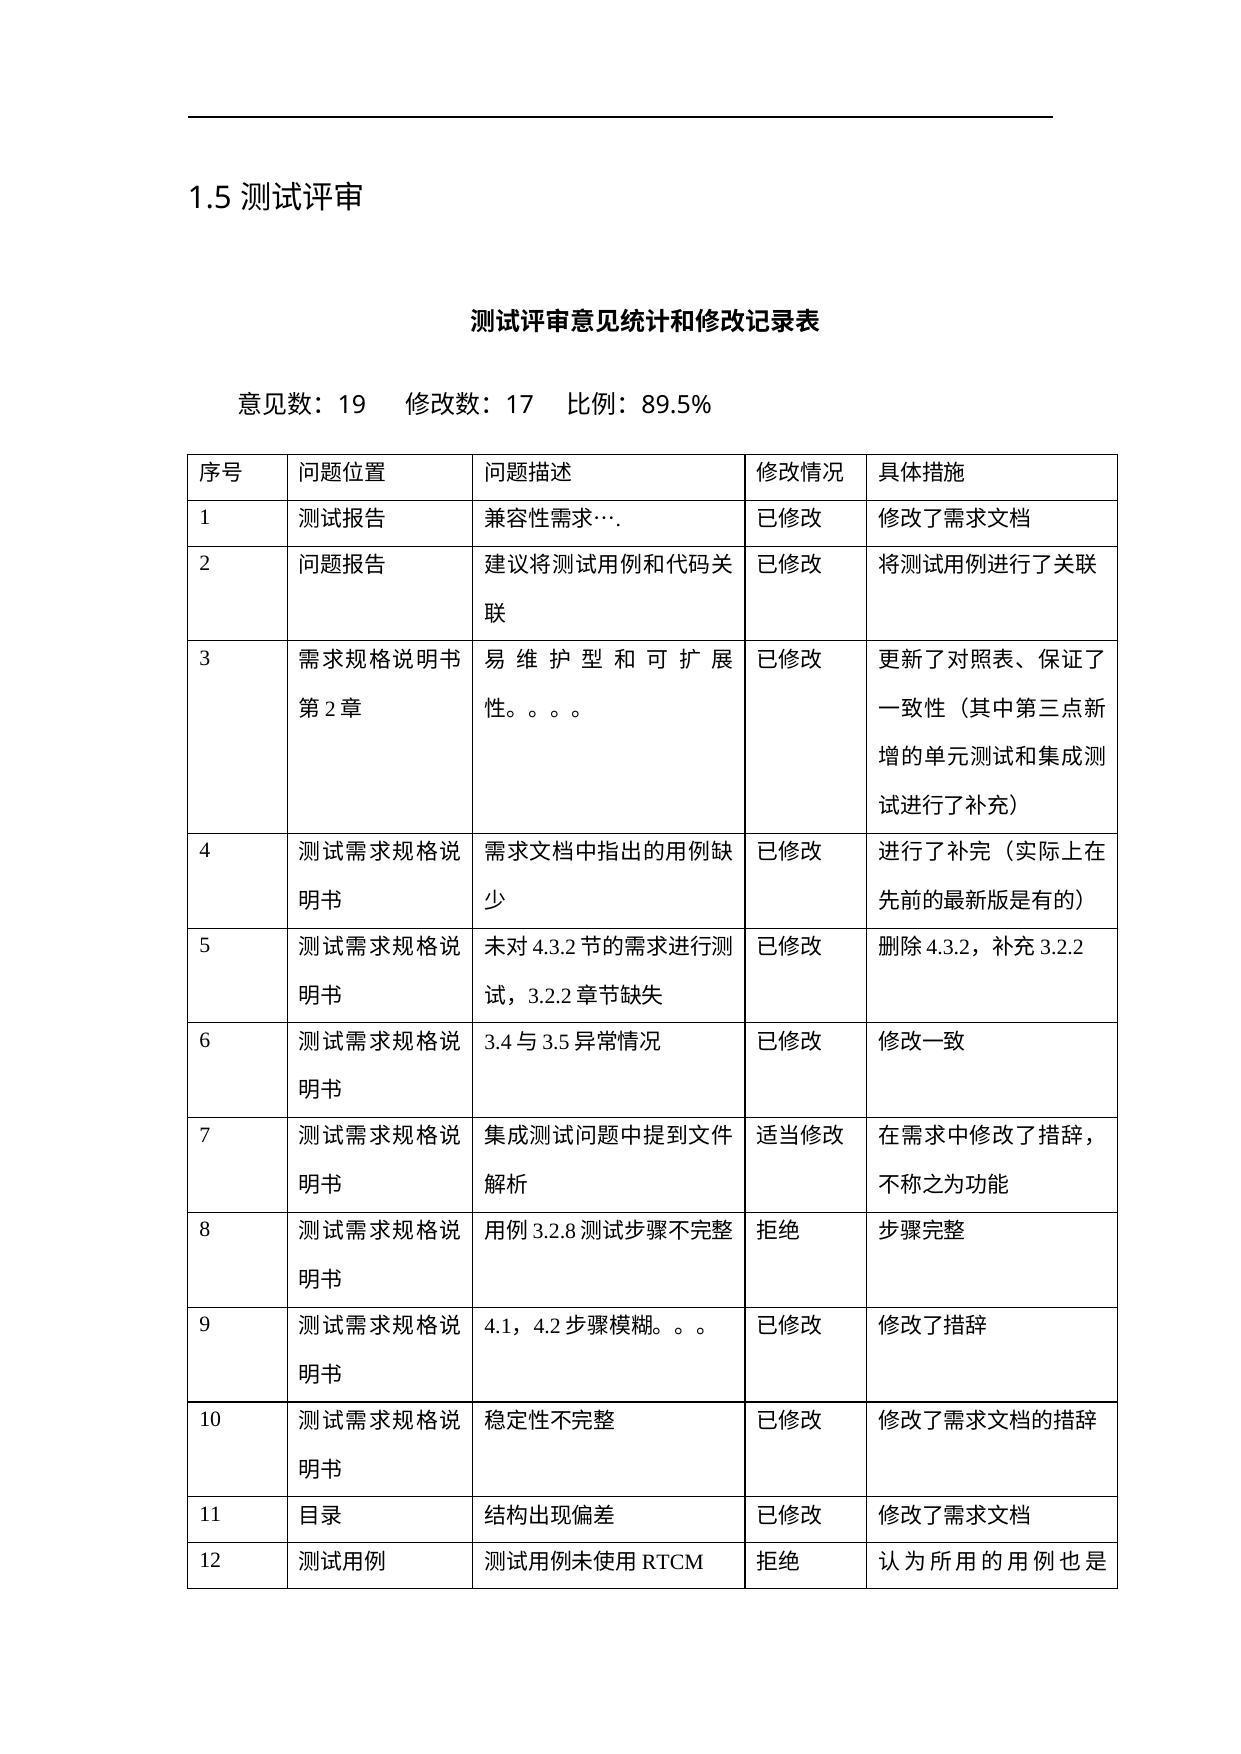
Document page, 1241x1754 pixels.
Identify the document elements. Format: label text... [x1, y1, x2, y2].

table_cell 7 [188, 1118, 287, 1212]
table_cell 11 [188, 1497, 287, 1542]
table_cell 需求规格说明书第2章 [288, 641, 472, 833]
table_cell 12 [188, 1543, 287, 1588]
table_header 问题描述 [473, 455, 744, 499]
text 意见数：19 修改数：17 比例：89.5% [187, 370, 1053, 435]
table_cell 3 [188, 641, 287, 833]
table_header 序号 [188, 455, 287, 499]
table_cell 5 [188, 929, 287, 1022]
table_cell 测试需求规格说明书 [288, 1403, 472, 1496]
table_cell 在需求中修改了措辞，不称之为功能 [867, 1118, 1117, 1212]
table_cell 已修改 [746, 1308, 866, 1401]
table_cell 测试需求规格说明书 [288, 1023, 472, 1117]
table_cell 9 [188, 1308, 287, 1401]
table_cell 测试用例未使用RTCM [473, 1543, 744, 1588]
table_cell 修改一致 [867, 1023, 1117, 1117]
table_cell 步骤完整 [867, 1213, 1117, 1307]
table_cell 4 [188, 834, 287, 927]
table_cell 适当修改 [746, 1118, 866, 1212]
table_cell 进行了补完（实际上在先前的最新版是有的） [867, 834, 1117, 927]
table_cell 已修改 [746, 834, 866, 927]
table_cell 建议将测试用例和代码关联 [473, 547, 744, 640]
table_cell 4.1，4.2步骤模糊。。。 [473, 1308, 744, 1401]
table_cell 问题报告 [288, 547, 472, 640]
table_cell 6 [188, 1023, 287, 1117]
table_cell 测试需求规格说明书 [288, 929, 472, 1022]
table_cell 更新了对照表、保证了一致性（其中第三点新增的单元测试和集成测试进行了补充） [867, 641, 1117, 833]
table_cell 已修改 [746, 1497, 866, 1542]
table_header 修改情况 [746, 455, 866, 499]
table_cell 测试需求规格说明书 [288, 834, 472, 927]
table_cell 集成测试问题中提到文件解析 [473, 1118, 744, 1212]
subtitle 1.5 测试评审 [187, 162, 1053, 227]
table_cell 修改了措辞 [867, 1308, 1117, 1401]
table_cell 用例3.2.8测试步骤不完整 [473, 1213, 744, 1307]
table_cell 测试需求规格说明书 [288, 1213, 472, 1307]
table_cell 未对4.3.2节的需求进行测试，3.2.2章节缺失 [473, 929, 744, 1022]
table_cell 将测试用例进行了关联 [867, 547, 1117, 640]
table_header 问题位置 [288, 455, 472, 499]
table_cell 修改了需求文档 [867, 501, 1117, 546]
table_header 具体措施 [867, 455, 1117, 499]
table_cell 需求文档中指出的用例缺少 [473, 834, 744, 927]
table_cell 修改了需求文档的措辞 [867, 1403, 1117, 1496]
text 测试评审意见统计和修改记录表 [187, 287, 1053, 352]
table_cell 已修改 [746, 1403, 866, 1496]
table_cell 目录 [288, 1497, 472, 1542]
table_cell 2 [188, 547, 287, 640]
table_cell 测试需求规格说明书 [288, 1118, 472, 1212]
table_cell 8 [188, 1213, 287, 1307]
table_cell 测试报告 [288, 501, 472, 546]
table_cell 已修改 [746, 501, 866, 546]
table_cell 易维护型和可扩展性。。。。 [473, 641, 744, 833]
table_cell 稳定性不完整 [473, 1403, 744, 1496]
table_cell 3.4与3.5异常情况 [473, 1023, 744, 1117]
table_cell 删除4.3.2，补充3.2.2 [867, 929, 1117, 1022]
table_cell 1 [188, 501, 287, 546]
table_cell 兼容性需求…. [473, 501, 744, 546]
table_cell 测试需求规格说明书 [288, 1308, 472, 1401]
table_cell 已修改 [746, 547, 866, 640]
table_cell 已修改 [746, 1023, 866, 1117]
table_cell 已修改 [746, 929, 866, 1022]
table_cell 测试用例 [288, 1543, 472, 1588]
table_cell 修改了需求文档 [867, 1497, 1117, 1542]
table_cell 拒绝 [746, 1543, 866, 1588]
table_cell 10 [188, 1403, 287, 1496]
table_cell 认为所用的用例也是RTCM的一种，况且老师上课并未规定必须用RTCM，以及多数组也没有用，老师也是认可的 [867, 1543, 1117, 1588]
table_cell 结构出现偏差 [473, 1497, 744, 1542]
table_cell 拒绝 [746, 1213, 866, 1307]
table_cell 已修改 [746, 641, 866, 833]
